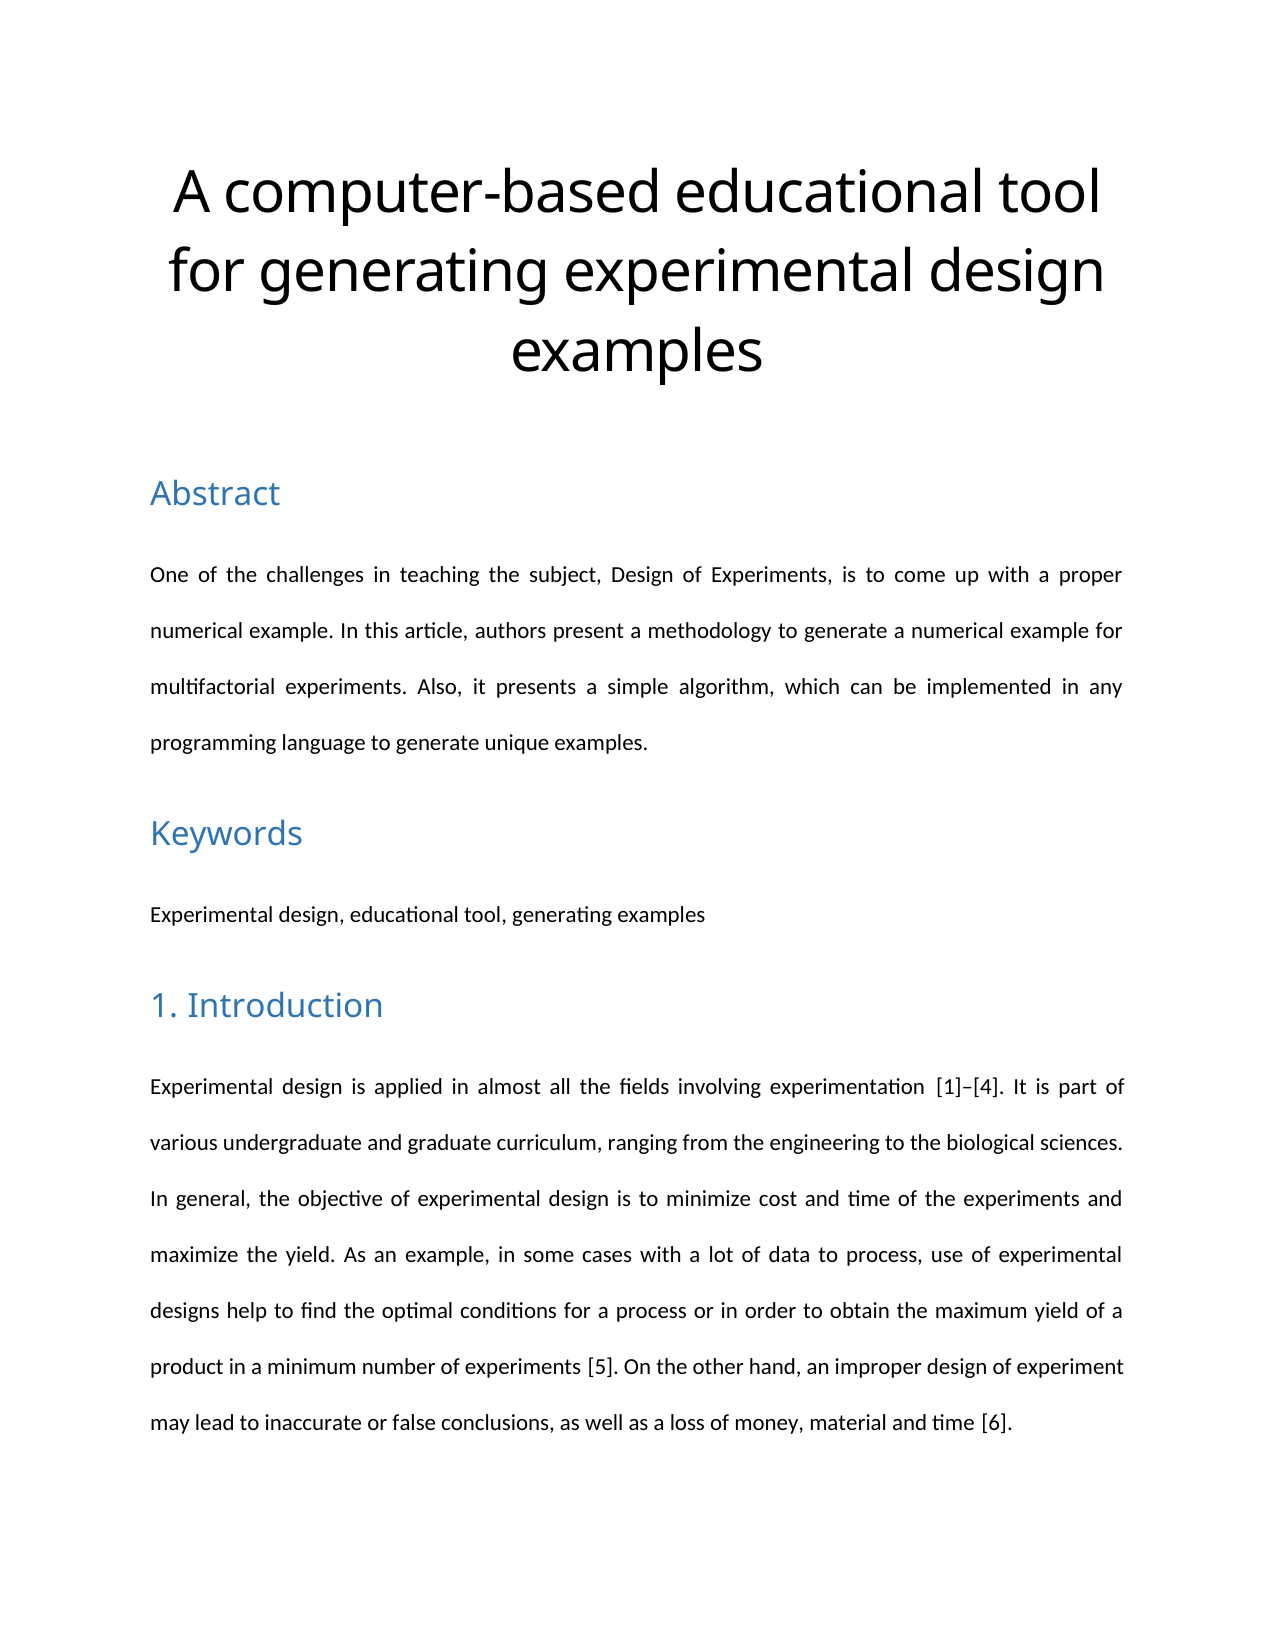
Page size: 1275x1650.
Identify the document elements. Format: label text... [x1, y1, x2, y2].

text Experimental design, educational tool, generating examples [150, 900, 1125, 928]
title A computer-based educational tool for generating experimental design examples [150, 150, 1125, 388]
subtitle Keywords [150, 809, 1125, 855]
text Experimental design is applied in almost all the fields involving experimentation [1]–[4]. It is part of various undergraduate and graduate curriculum, ranging from the engineering to the biological sciences. In general, the objective of experimental design is to minimize cost and time of the experiments and maximize the yield. As an example, in some cases with a lot of data to process, use of experimental designs help to find the optimal conditions for a process or in order to obtain the maximum yield of a product in a minimum number of experiments [5]. On the other hand, an improper design of experiment may lead to inaccurate or false conclusions, as well as a loss of money, material and time [6]. [150, 1072, 1125, 1436]
text One of the challenges in teaching the subject, Design of Experiments, is to come up with a proper numerical example. In this article, authors present a methodology to generate a numerical example for multifactorial experiments. Also, it presents a simple algorithm, which can be implemented in any programming language to generate unique examples. [150, 560, 1125, 756]
subtitle Abstract [150, 469, 1125, 515]
subtitle Introduction [150, 981, 1125, 1027]
